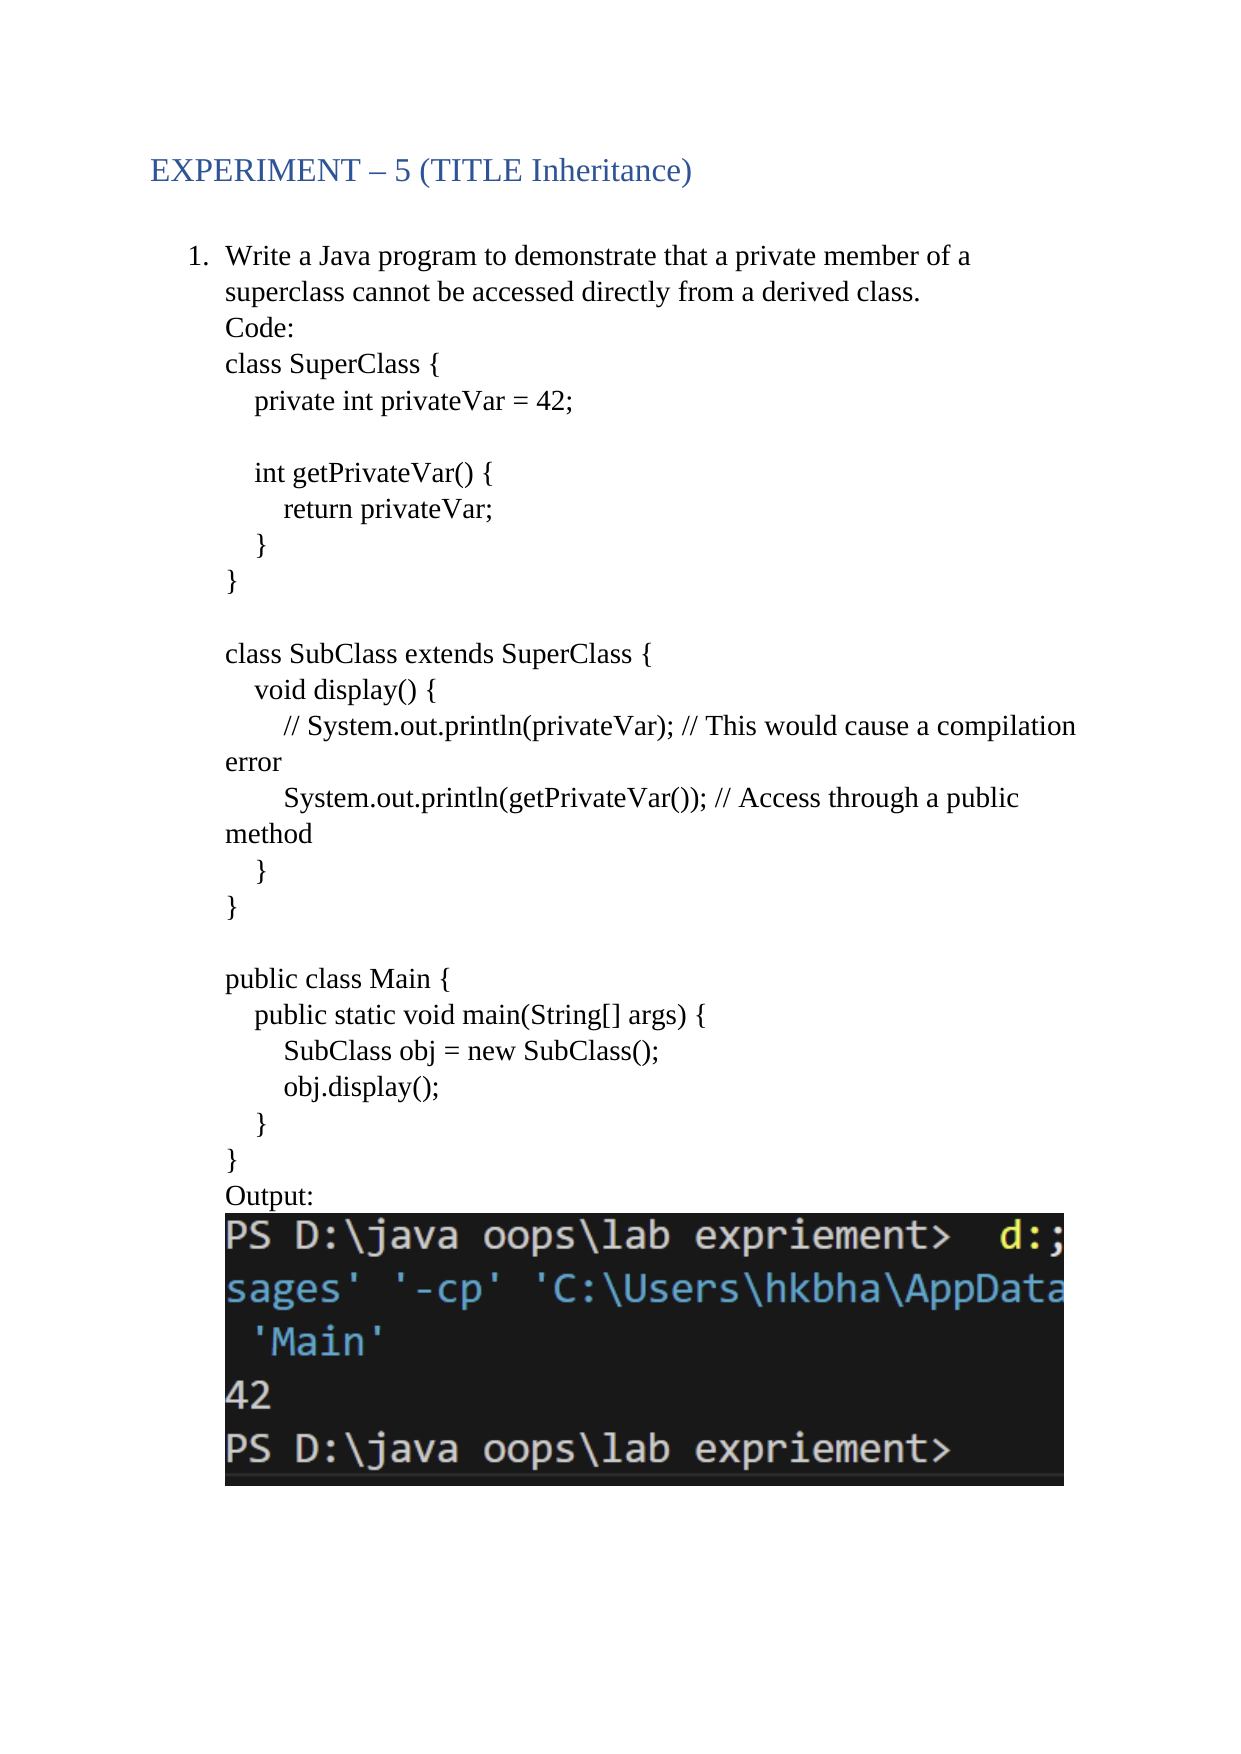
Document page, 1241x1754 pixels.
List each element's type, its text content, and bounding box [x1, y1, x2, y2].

list obj.display(); [225, 1069, 1090, 1103]
list class SubClass extends SuperClass { [225, 636, 1090, 669]
list } [225, 1142, 1090, 1175]
list int getPrivateVar() { [225, 455, 1090, 489]
list class SuperClass { [225, 347, 1090, 380]
list Code: [225, 311, 1090, 344]
list void display() { [225, 672, 1090, 706]
list public class Main { [225, 961, 1090, 995]
list } [225, 527, 1090, 561]
list SubClass obj = new SubClass(); [225, 1033, 1090, 1067]
list } [225, 853, 1090, 886]
list private int privateVar = 42; [225, 383, 1090, 416]
subtitle EXPERIMENT – 5 (TITLE Inheritance) [150, 150, 1090, 188]
list } [225, 1106, 1090, 1139]
list Write a Java program to demonstrate that a private member of a superclass cannot be accessed directly from a derived class. [187, 238, 1090, 308]
list } [225, 563, 1090, 597]
list System.out.println(getPrivateVar()); // Access through a public method [225, 780, 1090, 850]
picture [225, 1213, 1064, 1486]
list public static void main(String[] args) { [225, 997, 1090, 1031]
list } [225, 889, 1090, 922]
list return privateVar; [225, 491, 1090, 525]
list // System.out.println(privateVar); // This would cause a compilation error [225, 708, 1090, 778]
